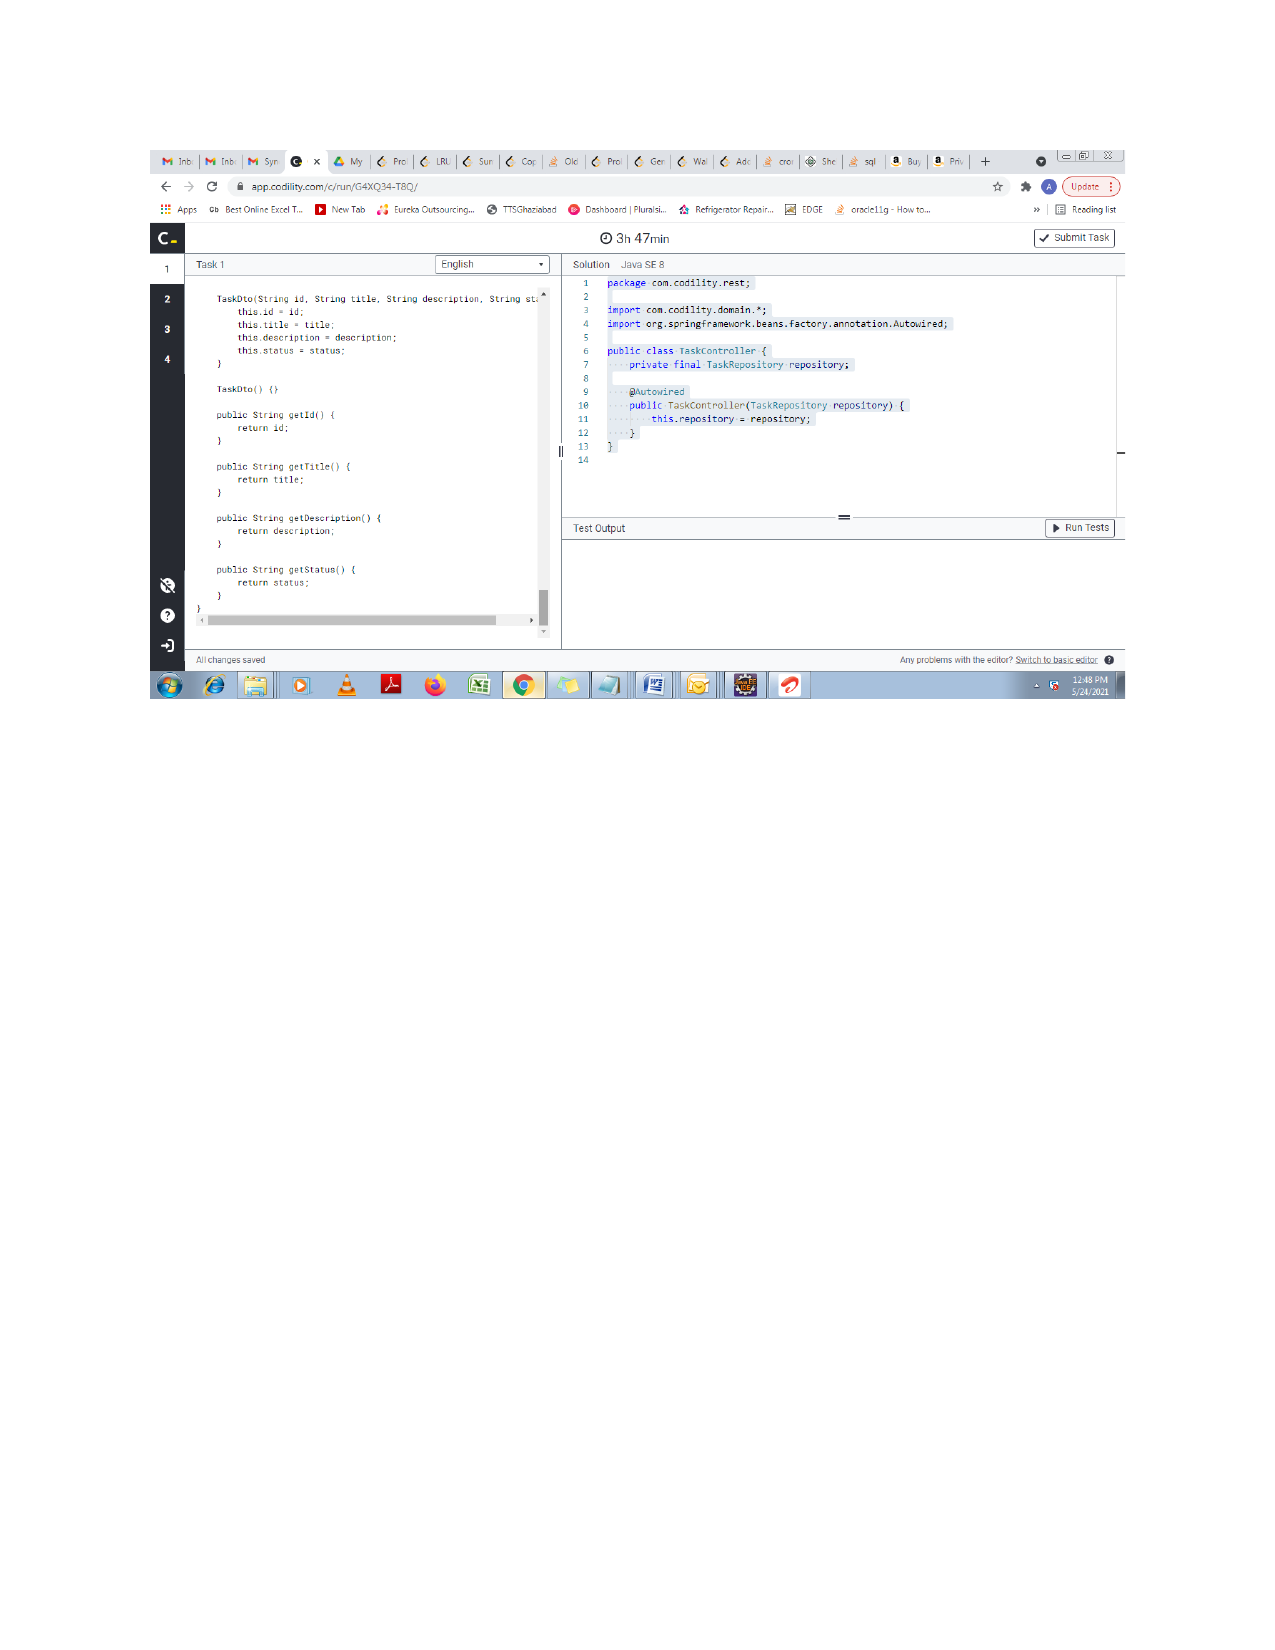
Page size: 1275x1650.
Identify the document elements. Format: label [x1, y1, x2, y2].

picture [150, 150, 1125, 699]
